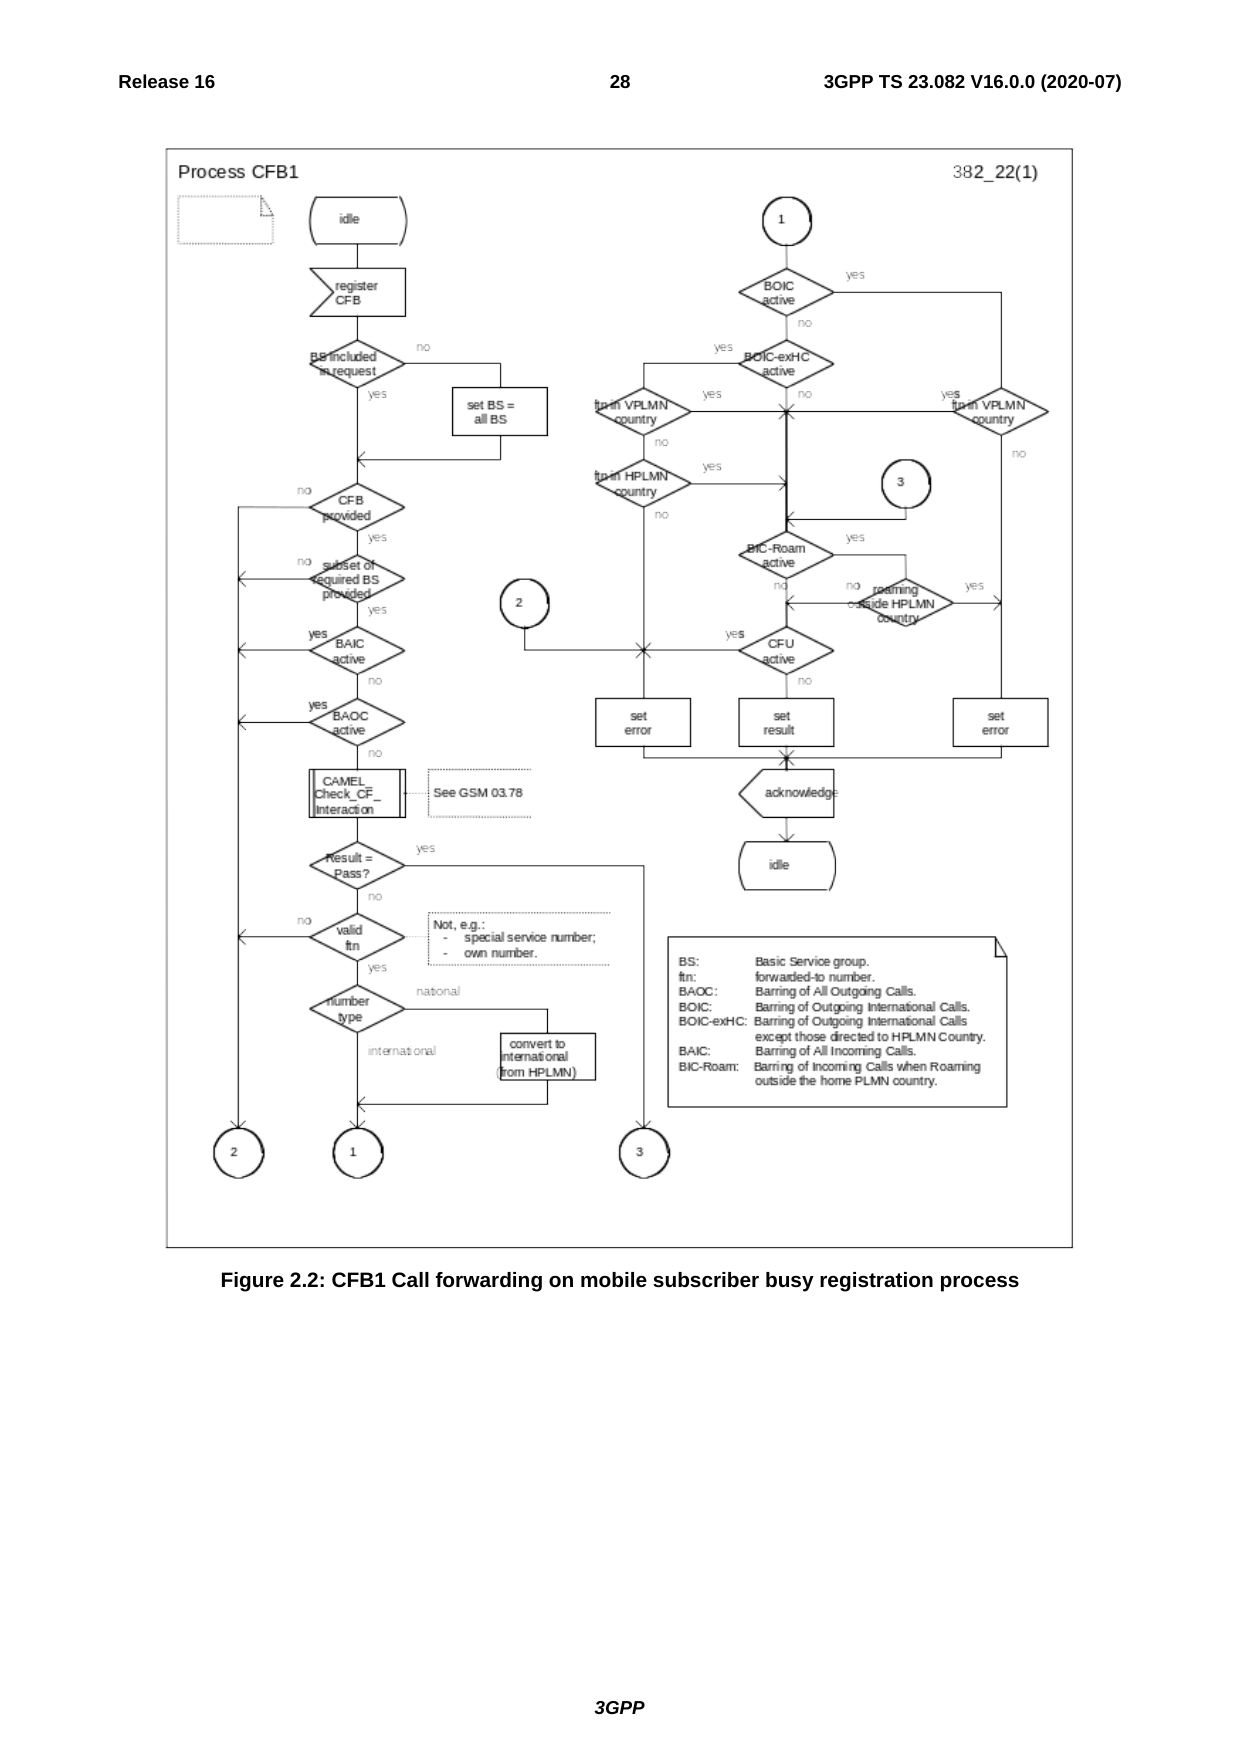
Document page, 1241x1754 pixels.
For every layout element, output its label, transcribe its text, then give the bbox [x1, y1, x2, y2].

text Figure 2.2: CFB1 Call forwarding on mobile subscriber busy registration process [118, 1268, 1122, 1292]
